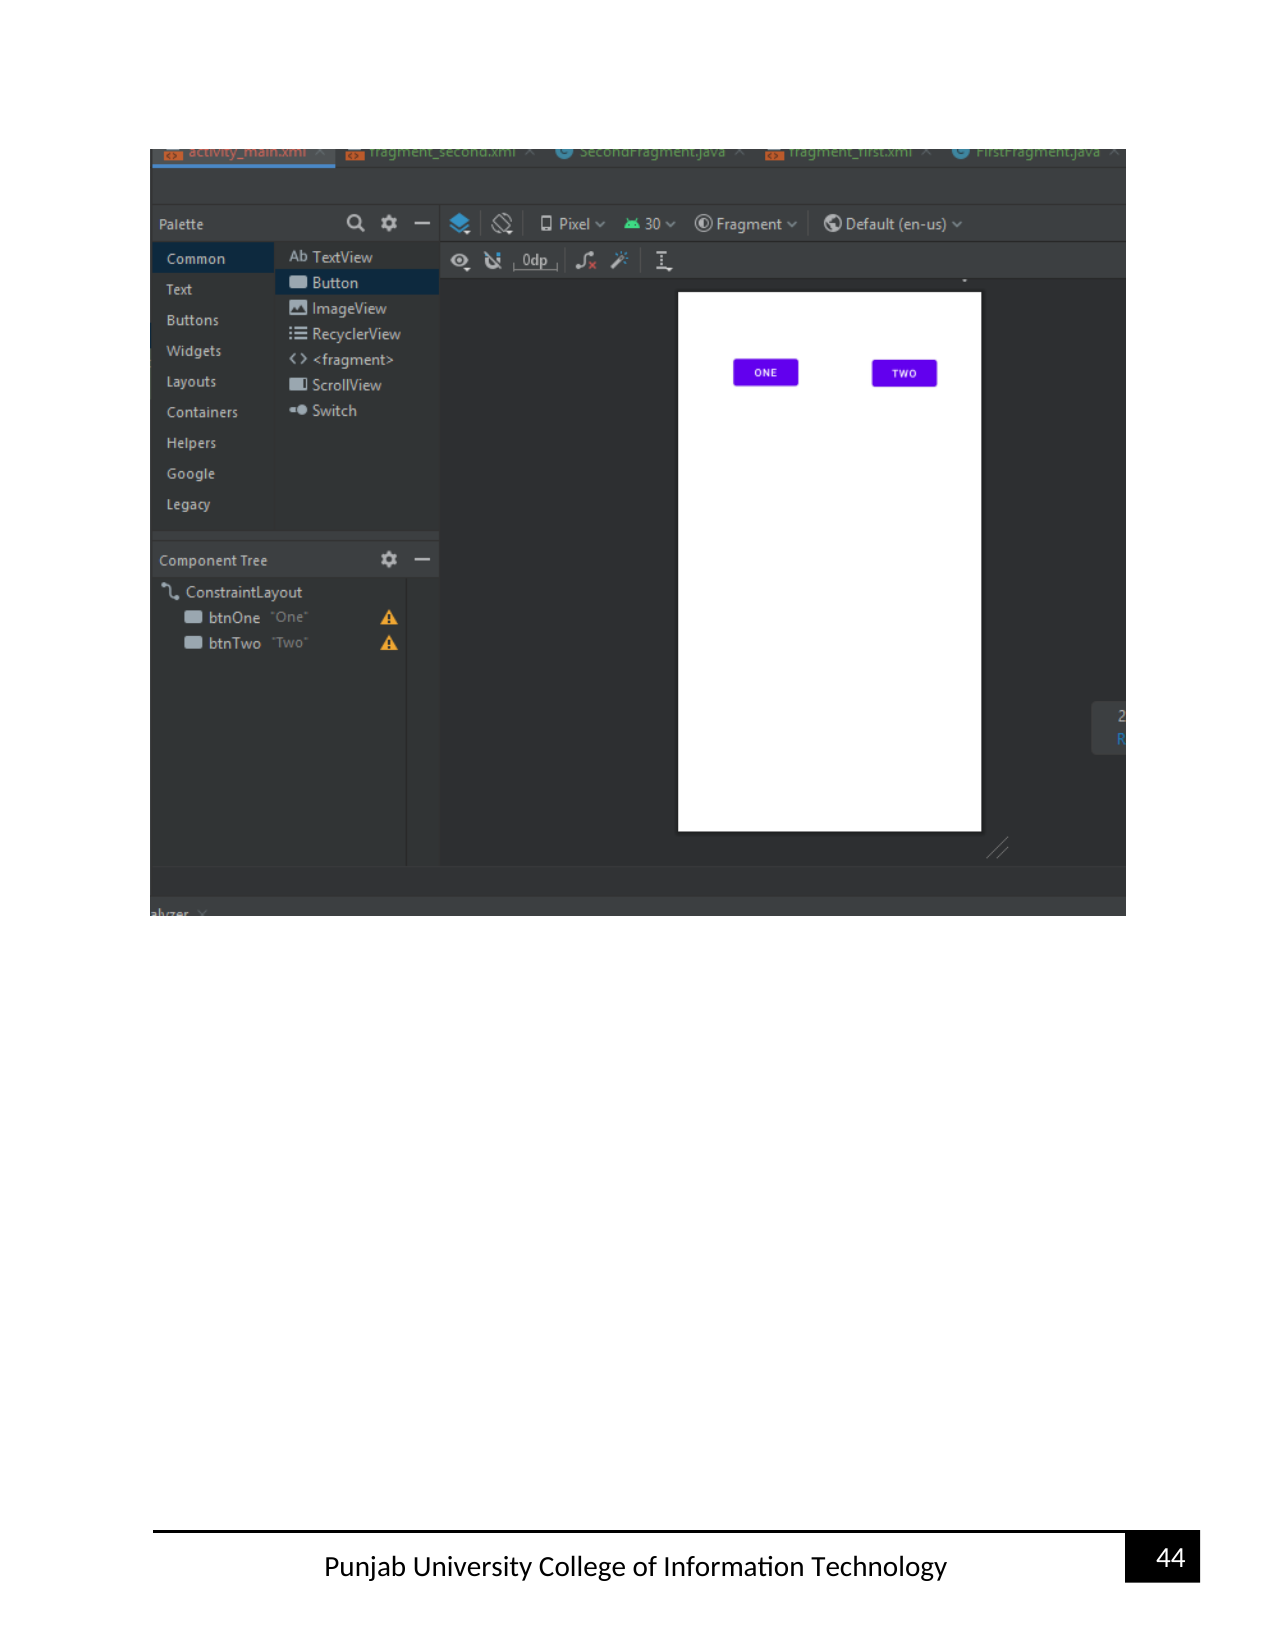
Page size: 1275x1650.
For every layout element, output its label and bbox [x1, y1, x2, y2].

picture [150, 149, 1126, 916]
